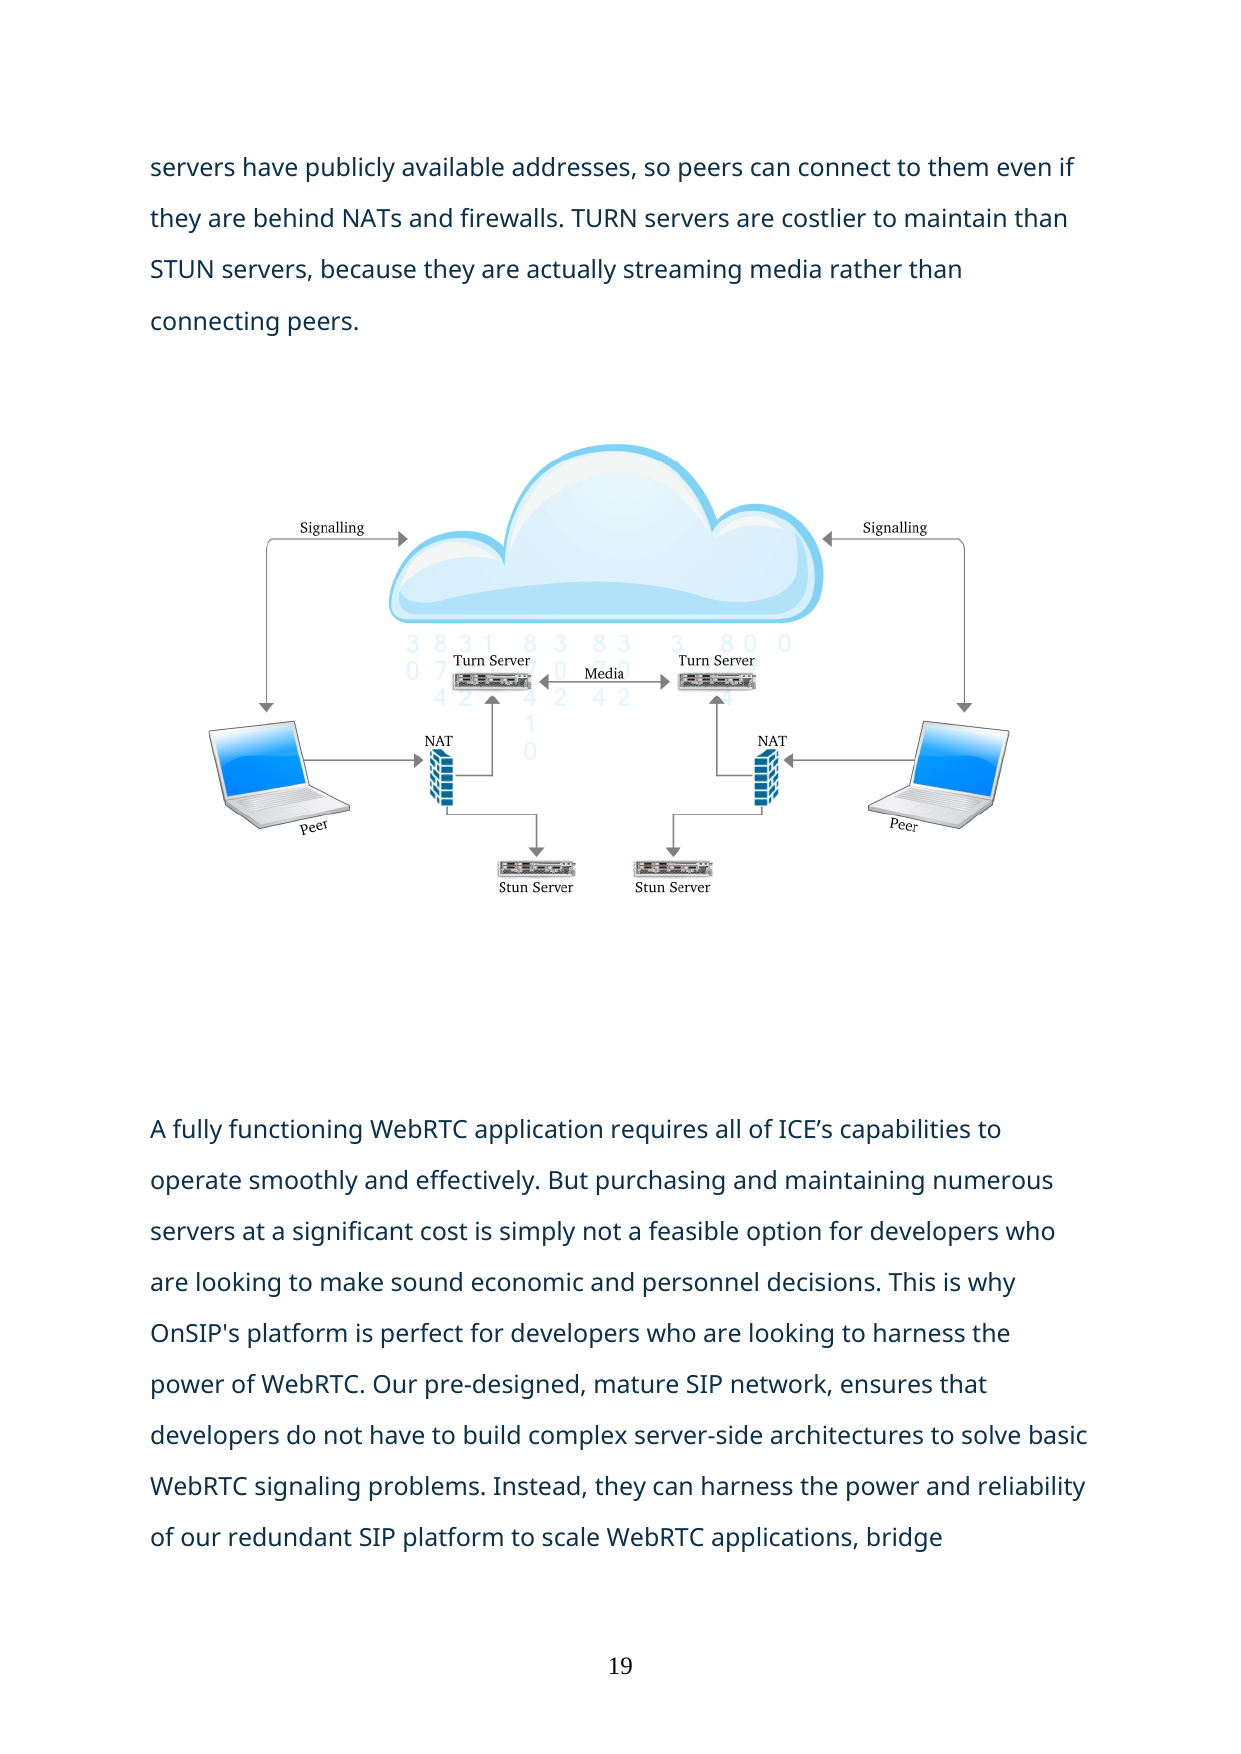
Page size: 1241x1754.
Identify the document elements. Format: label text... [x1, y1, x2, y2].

picture [150, 401, 1091, 933]
